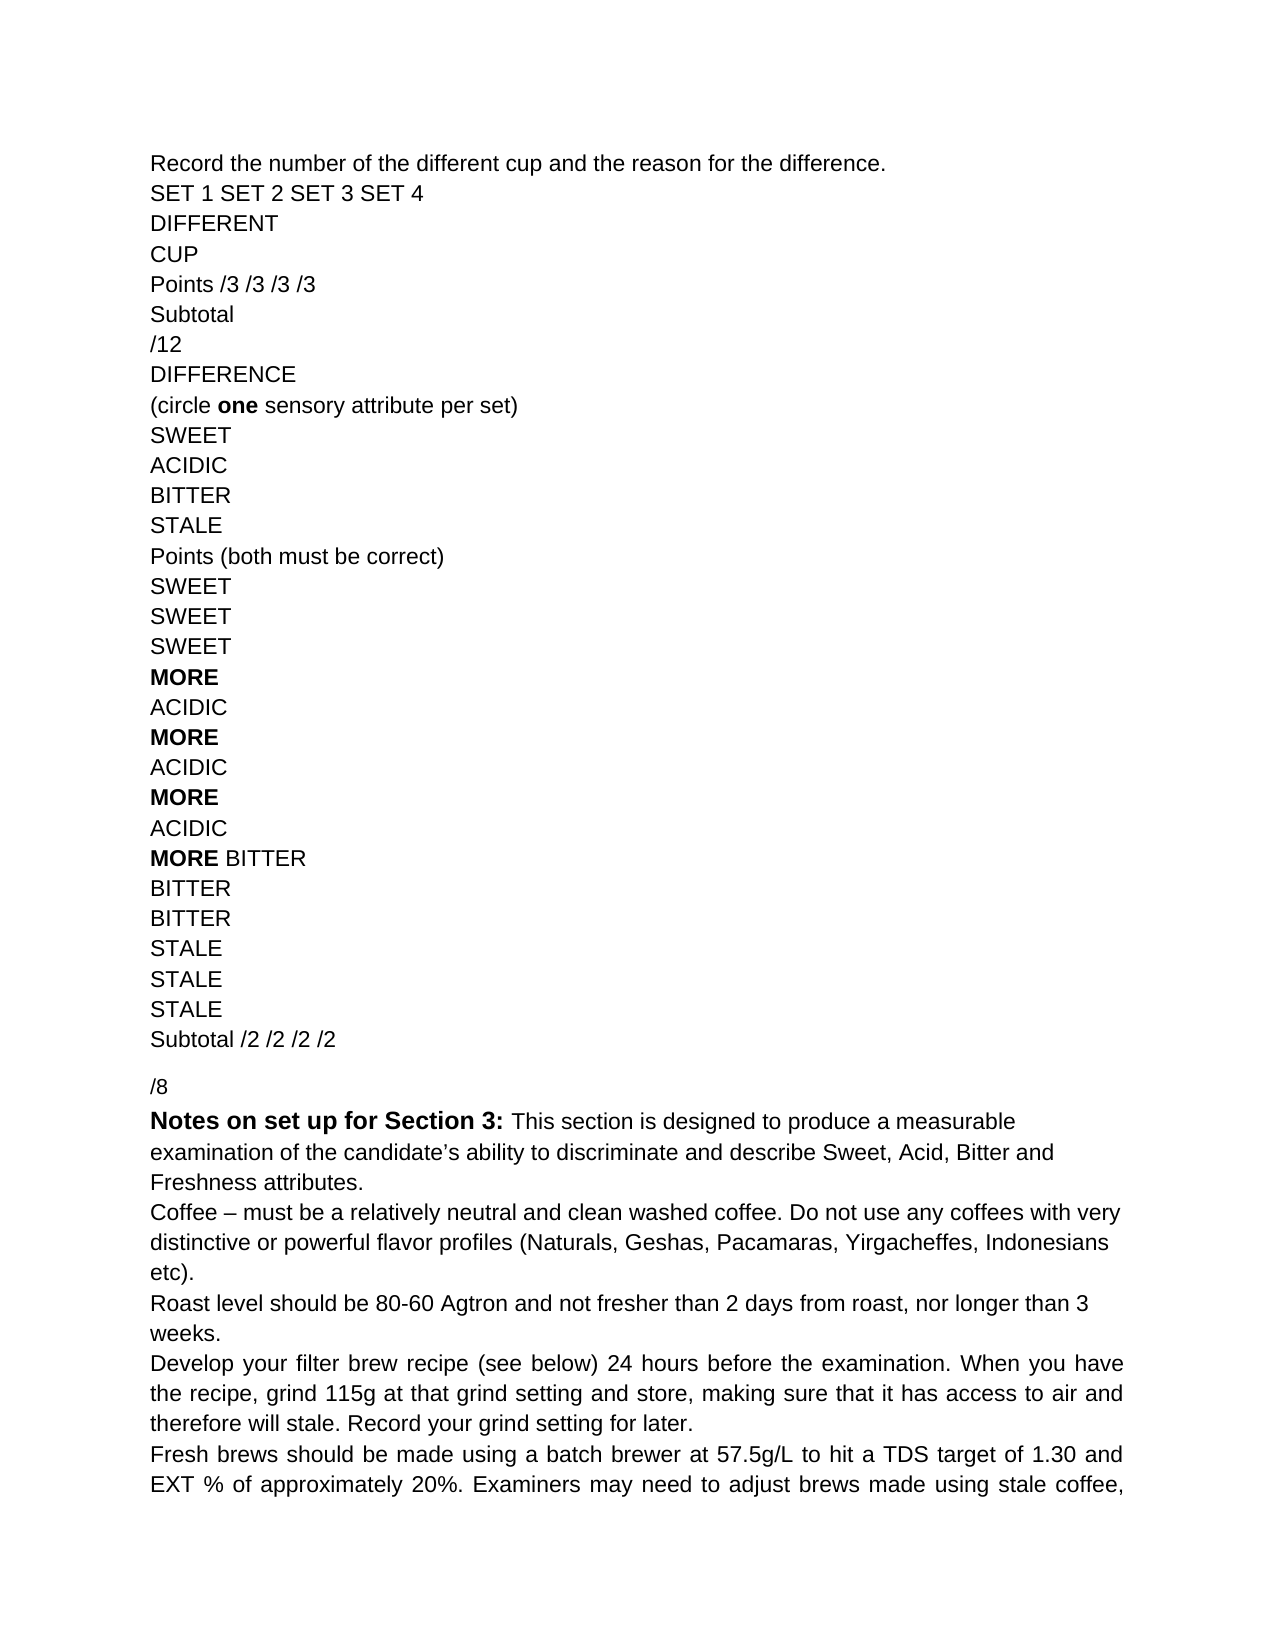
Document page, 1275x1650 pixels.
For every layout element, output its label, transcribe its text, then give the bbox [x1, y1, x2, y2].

text SWEET [150, 573, 1125, 599]
text MORE BITTER [150, 845, 1125, 871]
text SET 1 SET 2 SET 3 SET 4 [150, 180, 1125, 207]
text STALE [150, 996, 1125, 1022]
text Notes on set up for Section 3: This section is designed to produce a measurable examination of the candidate’s ability to discriminate and describe Sweet, Acid, Bitter and Freshness attributes. [150, 1106, 1125, 1195]
text MORE [150, 663, 1125, 690]
text STALE [150, 512, 1125, 539]
text SWEET [150, 603, 1125, 629]
text Points /3 /3 /3 /3 [150, 271, 1125, 297]
text Roast level should be 80-60 Agtron and not fresher than 2 days from roast, nor longer than 3 weeks. [150, 1289, 1125, 1346]
text Subtotal /2 /2 /2 /2 [150, 1026, 1125, 1052]
text DIFFERENT [150, 210, 1125, 237]
text ACIDIC [150, 814, 1125, 841]
text BITTER [150, 482, 1125, 509]
text STALE [150, 966, 1125, 992]
text (circle one sensory attribute per set) [150, 392, 1125, 418]
text Subtotal [150, 301, 1125, 327]
text STALE [150, 935, 1125, 962]
text BITTER [150, 875, 1125, 901]
text MORE [150, 784, 1125, 811]
text Points (both must be correct) [150, 543, 1125, 569]
text ACIDIC [150, 754, 1125, 781]
text SWEET [150, 633, 1125, 660]
text SWEET [150, 422, 1125, 448]
text MORE [150, 724, 1125, 750]
text CUP [150, 241, 1125, 267]
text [150, 1441, 1125, 1497]
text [150, 150, 1125, 176]
text Develop your filter brew recipe (see below) 24 hours before the examination. When you have the recipe, grind 115g at that grind setting and store, making sure that it has access to air and therefore will stale. Record your grind setting for later. [150, 1350, 1125, 1437]
text BITTER [150, 905, 1125, 932]
text DIFFERENCE [150, 361, 1125, 388]
text /12 [150, 331, 1125, 358]
text ACIDIC [150, 694, 1125, 720]
text Coffee – must be a relatively neutral and clean washed coffee. Do not use any coffees with very distinctive or powerful flavor profiles (Naturals, Geshas, Pacamaras, Yirgacheffes, Indonesians etc). [150, 1199, 1125, 1286]
text ACIDIC [150, 452, 1125, 478]
text /8 [150, 1056, 1125, 1099]
